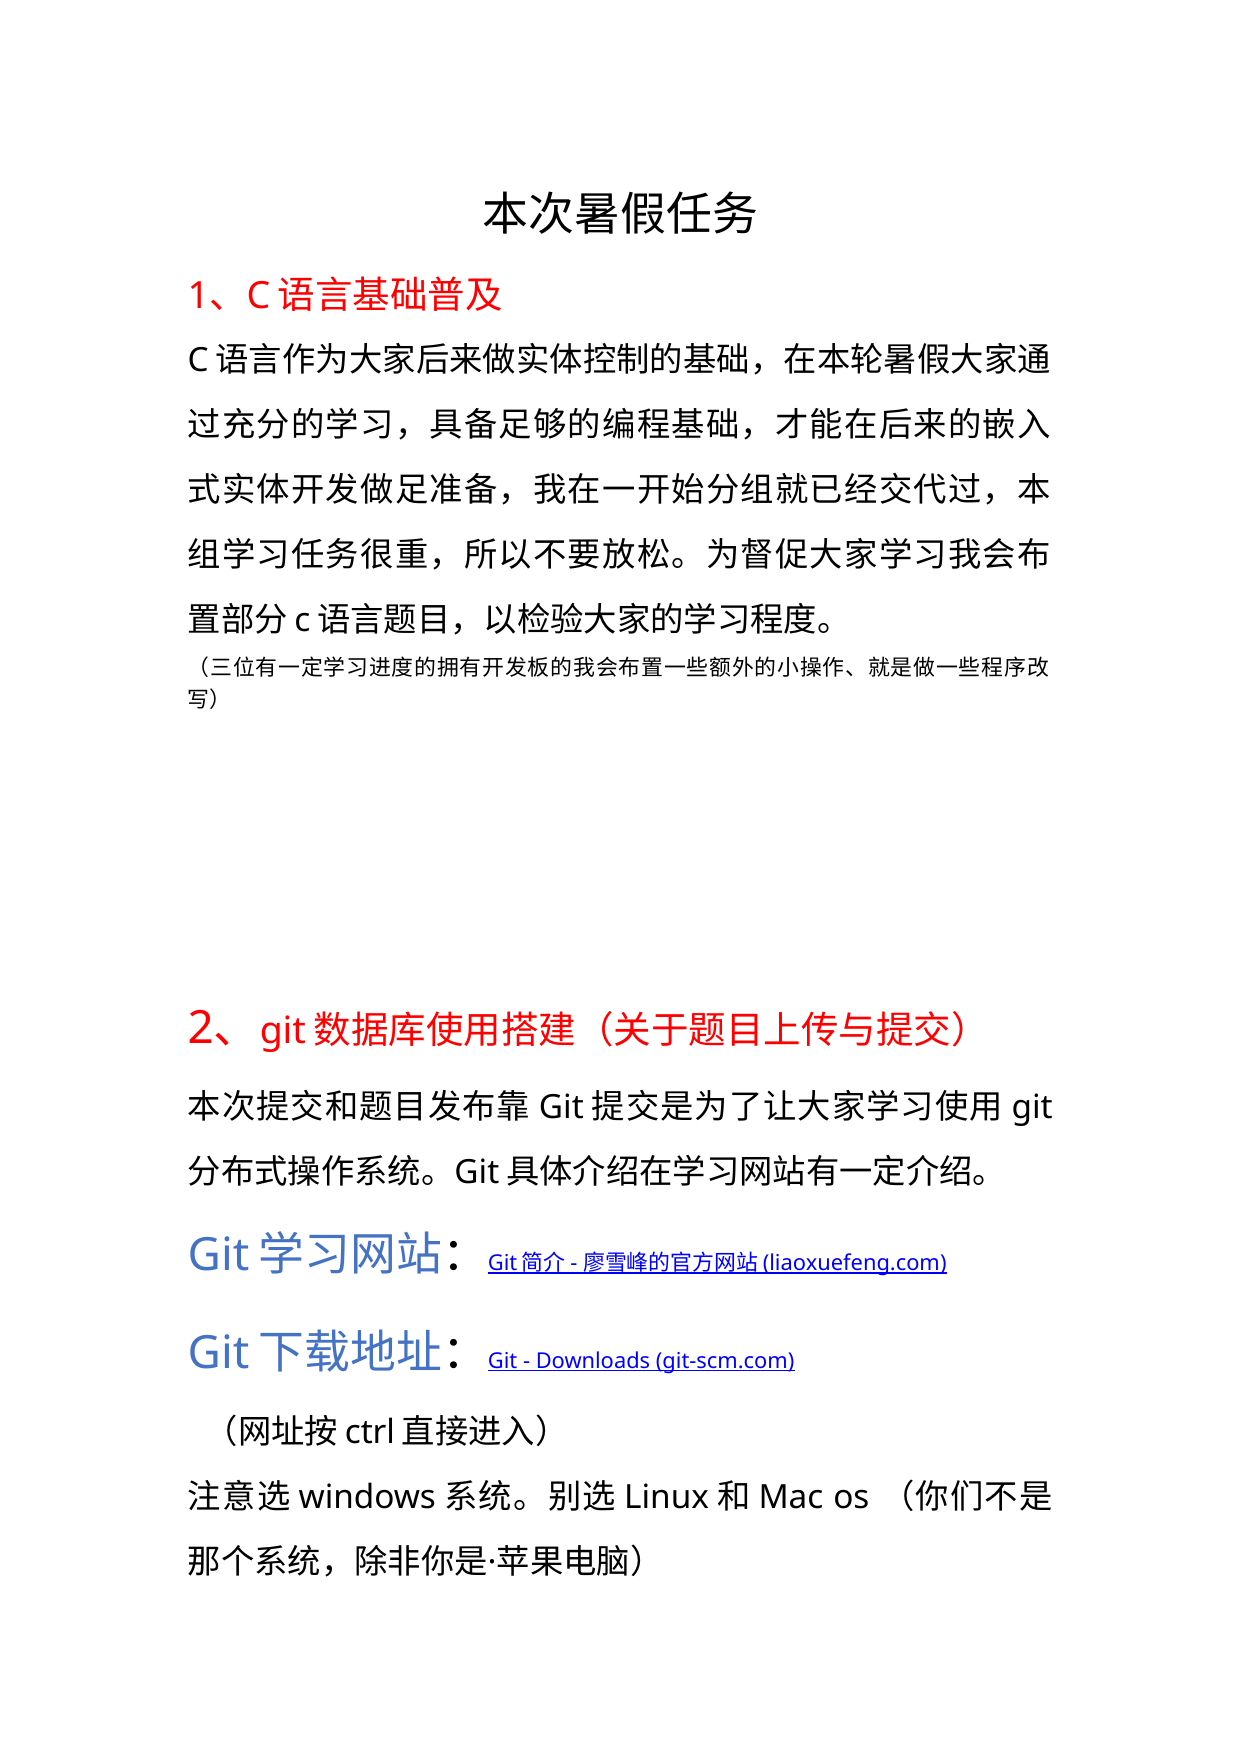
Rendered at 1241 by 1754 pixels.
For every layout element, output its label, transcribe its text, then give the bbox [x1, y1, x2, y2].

text 2、git数据库使用搭建（关于题目上传与提交） [187, 974, 1053, 1072]
text （网址按ctrl直接进入） [187, 1397, 1053, 1462]
text 本次暑假任务 [187, 162, 1053, 259]
text Git下载地址：Git - Downloads (git-scm.com) [187, 1299, 1053, 1397]
text 本次提交和题目发布靠Git提交是为了让大家学习使用git分布式操作系统。Git具体介绍在学习网站有一定介绍。 [187, 1072, 1053, 1202]
text C语言作为大家后来做实体控制的基础，在本轮暑假大家通过充分的学习，具备足够的编程基础，才能在后来的嵌入式实体开发做足准备，我在一开始分组就已经交代过，本组学习任务很重，所以不要放松。为督促大家学习我会布置部分c语言题目，以检验大家的学习程度。 [187, 324, 1053, 649]
text （三位有一定学习进度的拥有开发板的我会布置一些额外的小操作、就是做一些程序改写） [187, 649, 1053, 714]
text 注意选windows系统。别选Linux和Mac os （你们不是那个系统，除非你是·苹果电脑） [187, 1462, 1053, 1592]
text 1、C语言基础普及 [187, 259, 1053, 324]
text Git学习网站：Git简介 - 廖雪峰的官方网站 (liaoxuefeng.com) [187, 1202, 1053, 1299]
